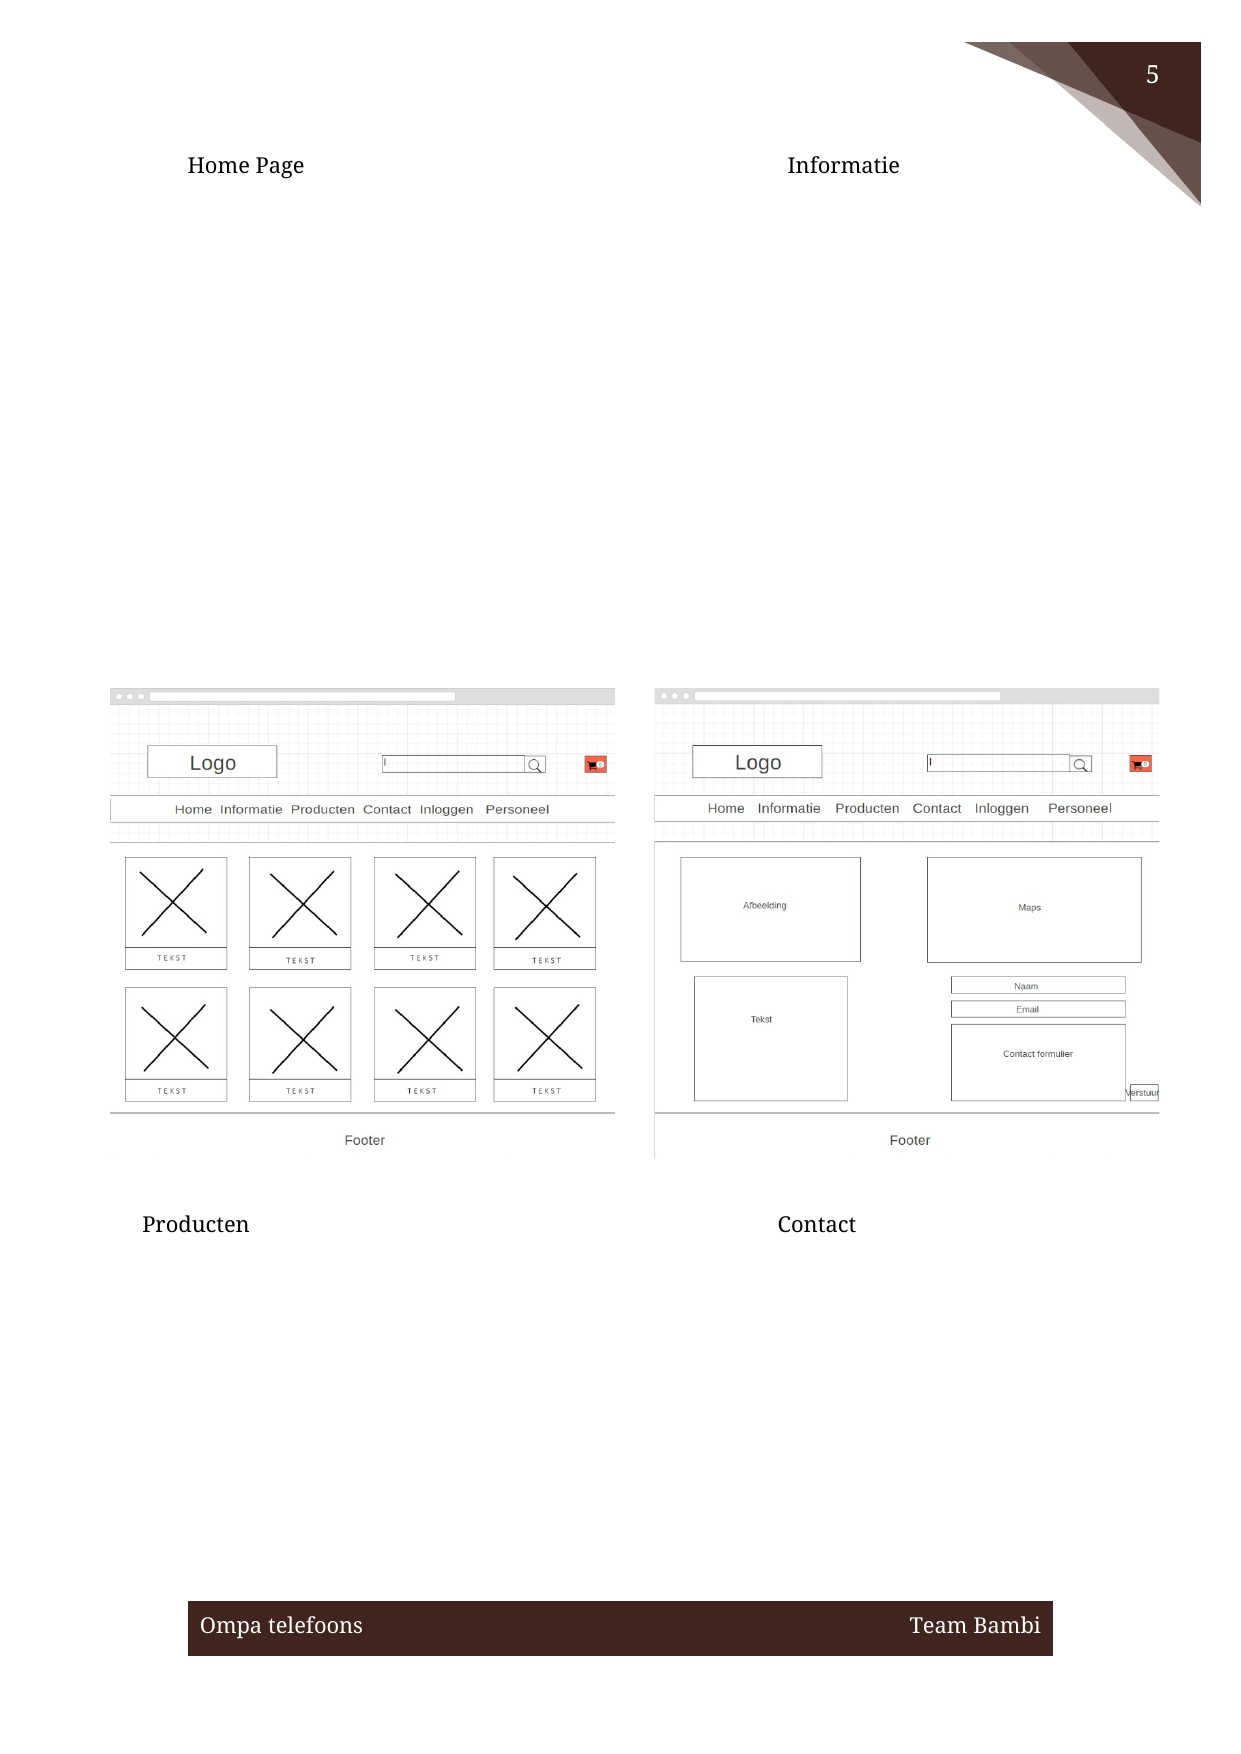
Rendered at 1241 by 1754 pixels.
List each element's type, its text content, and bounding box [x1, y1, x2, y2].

picture [108, 688, 615, 1157]
text Home Page Informatie [187, 150, 1053, 180]
picture [963, 42, 1201, 206]
picture [653, 688, 1160, 1157]
